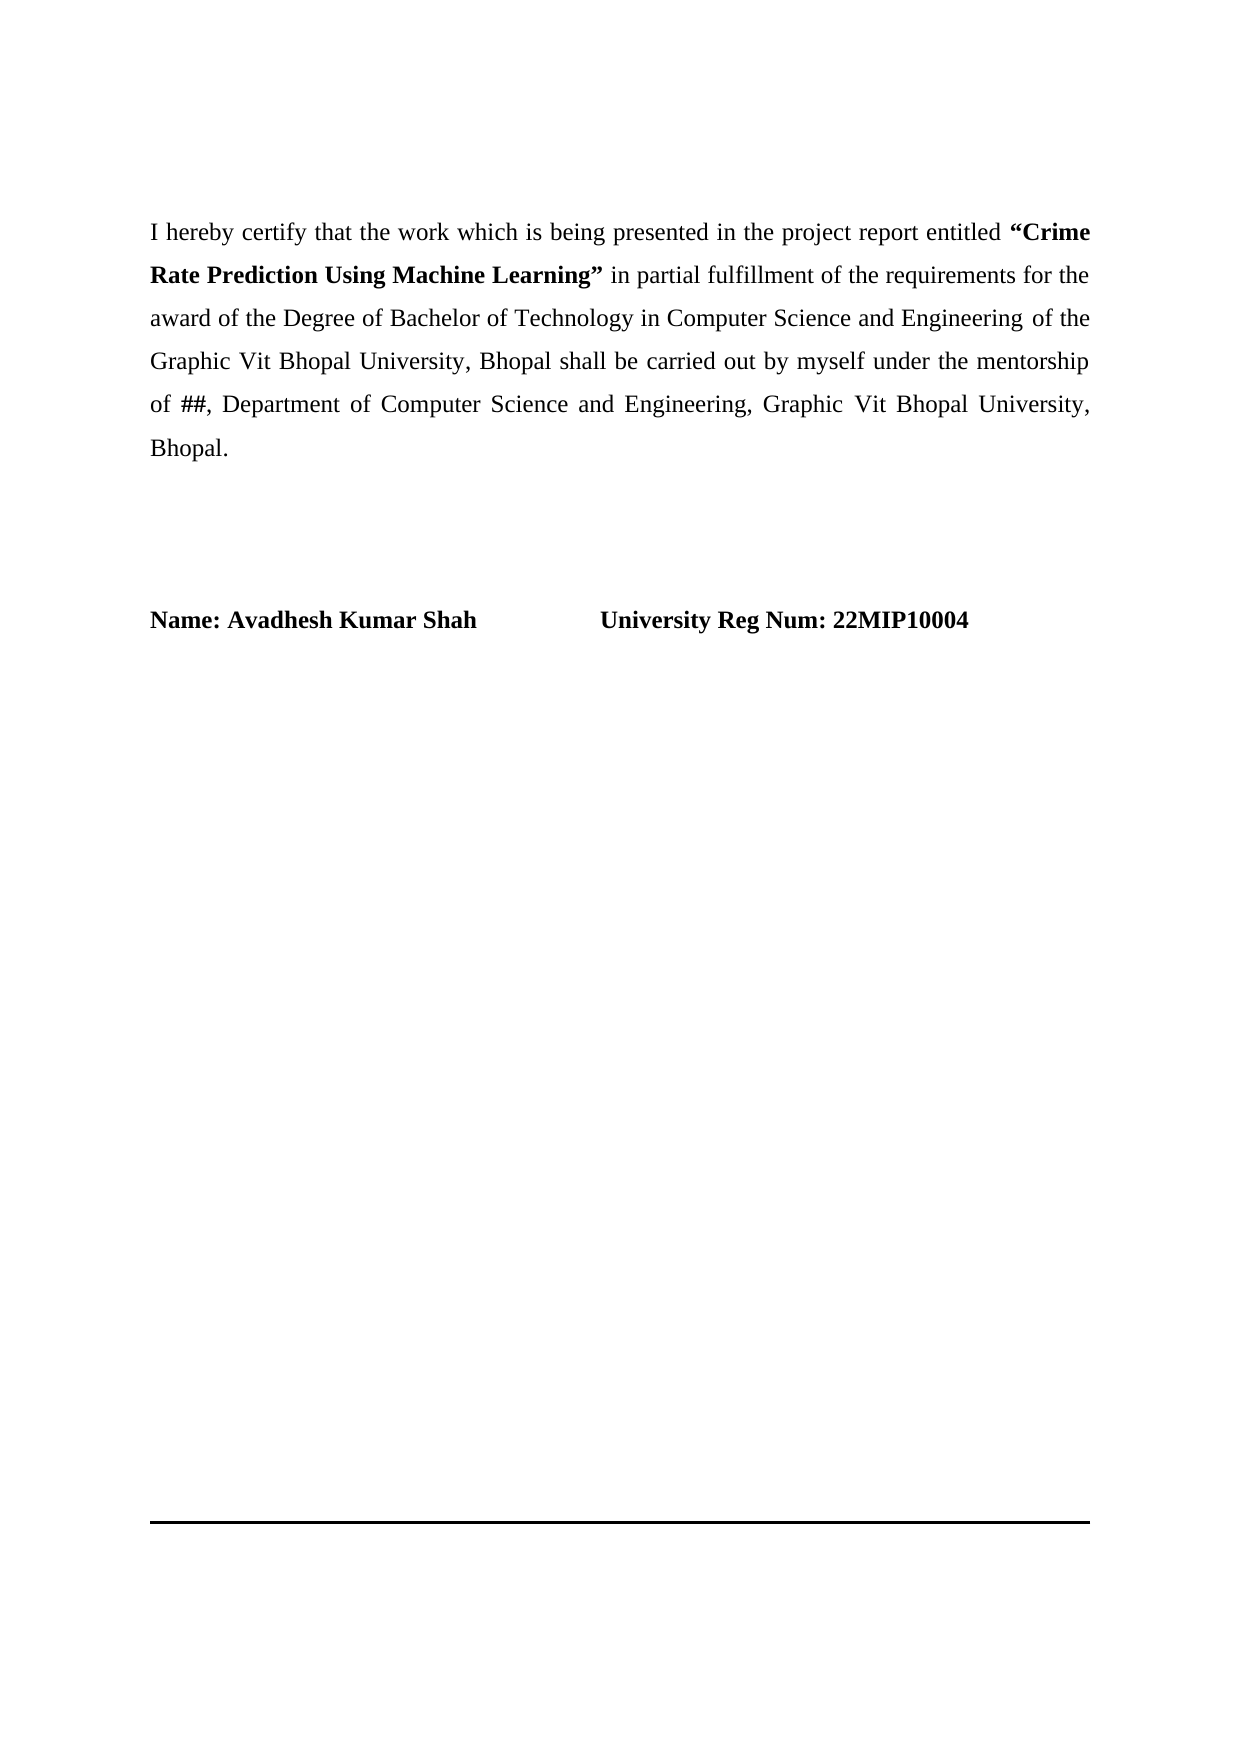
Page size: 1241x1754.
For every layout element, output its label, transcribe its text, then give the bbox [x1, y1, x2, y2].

text Name: Avadhesh Kumar Shah University Reg Num: 22MIP10004 [150, 605, 1090, 634]
text I hereby certify that the work which is being presented in the project report entitled “Crime Rate Prediction Using Machine Learning” in partial fulfillment of the requirements for the award of the Degree of Bachelor of Technology in Computer Science and Engineering of the Graphic Vit Bhopal University, Bhopal shall be carried out by myself under the mentorship of ##, Department of Computer Science and Engineering, Graphic Vit Bhopal University, Bhopal. [150, 217, 1090, 461]
